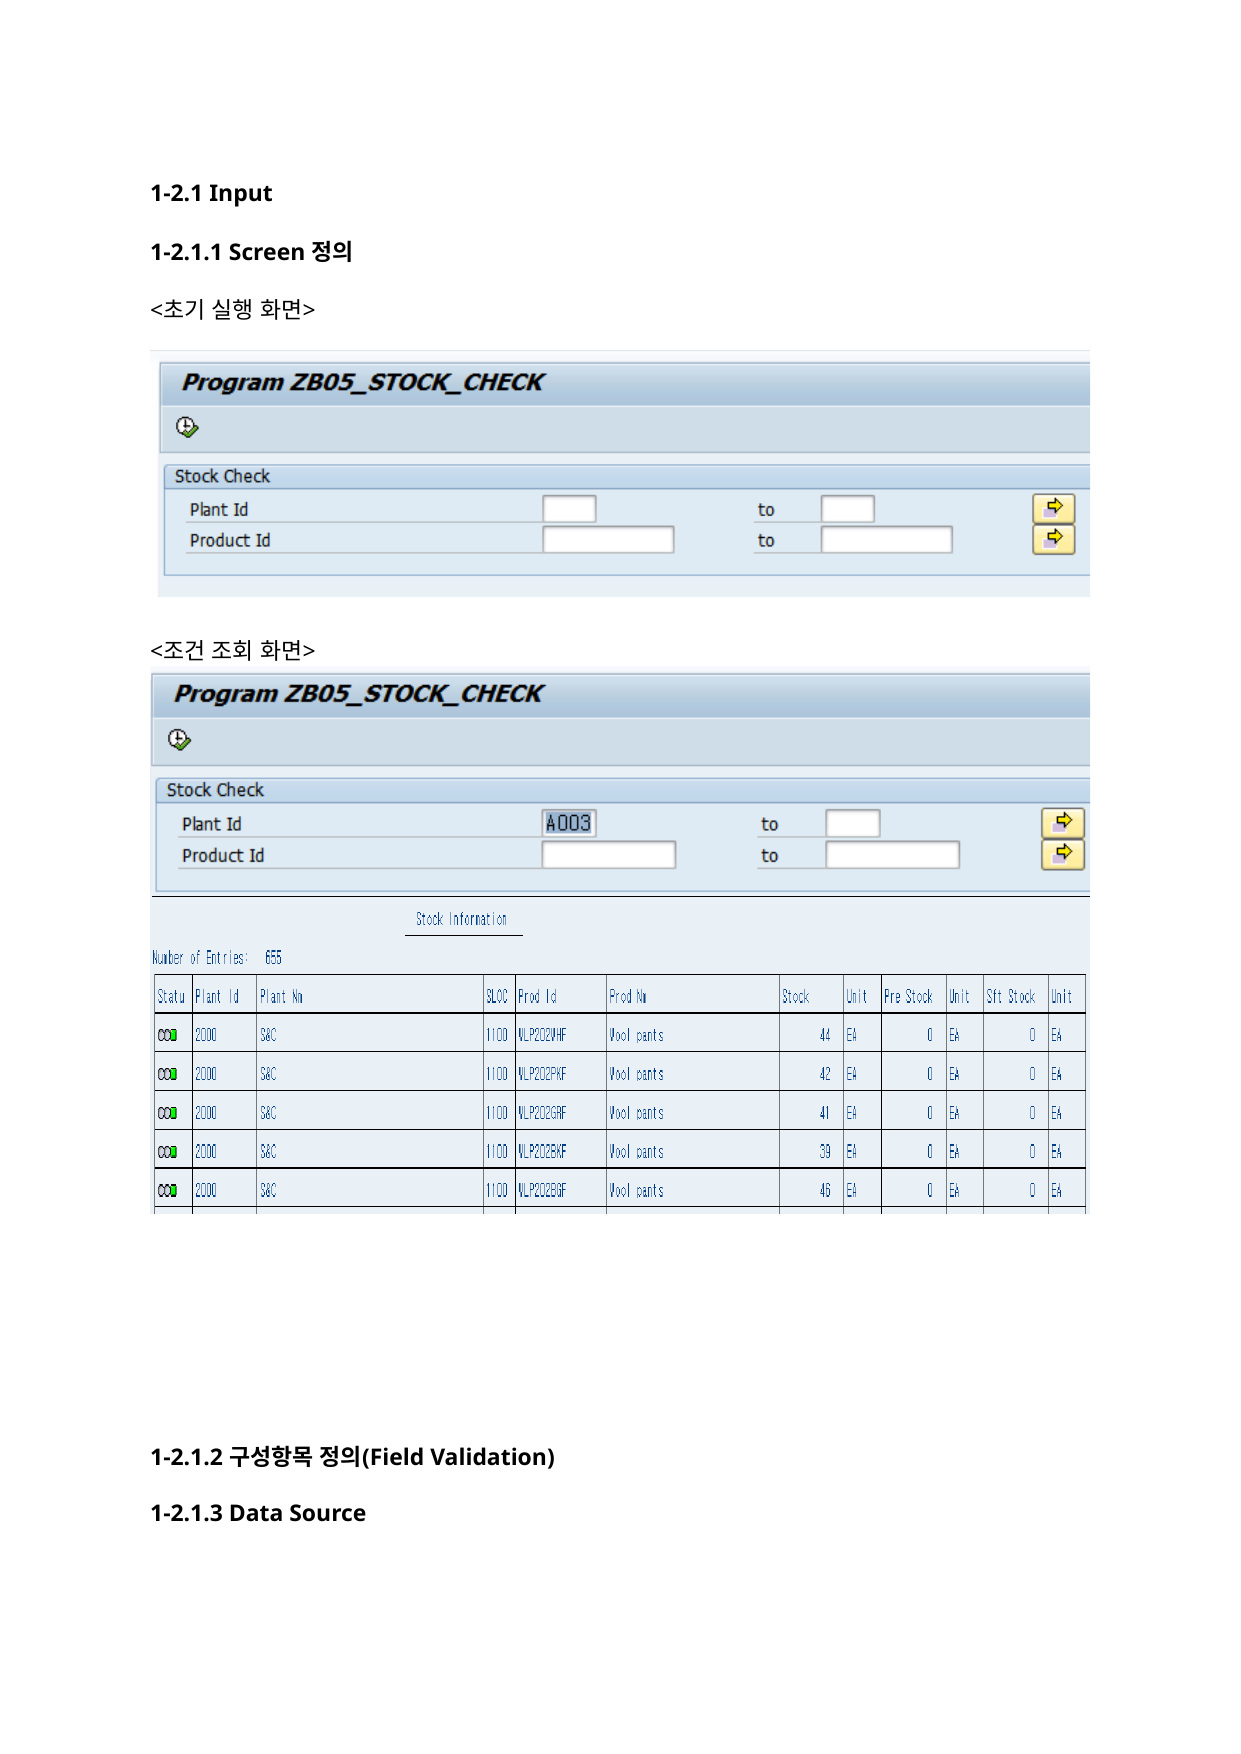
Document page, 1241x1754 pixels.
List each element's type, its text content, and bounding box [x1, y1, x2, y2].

text <조건 조회 화면> [150, 633, 1090, 666]
picture [150, 666, 1091, 1214]
text 1-2.1 Input [150, 177, 1069, 208]
picture [150, 350, 1091, 597]
text 1-2.1.3 Data Source [150, 1497, 1069, 1528]
text 1-2.1.1 Screen 정의 [150, 233, 1069, 267]
text 1-2.1.2 구성항목 정의(Field Validation) [150, 1438, 1069, 1472]
text <초기 실행 화면> [150, 292, 1069, 325]
